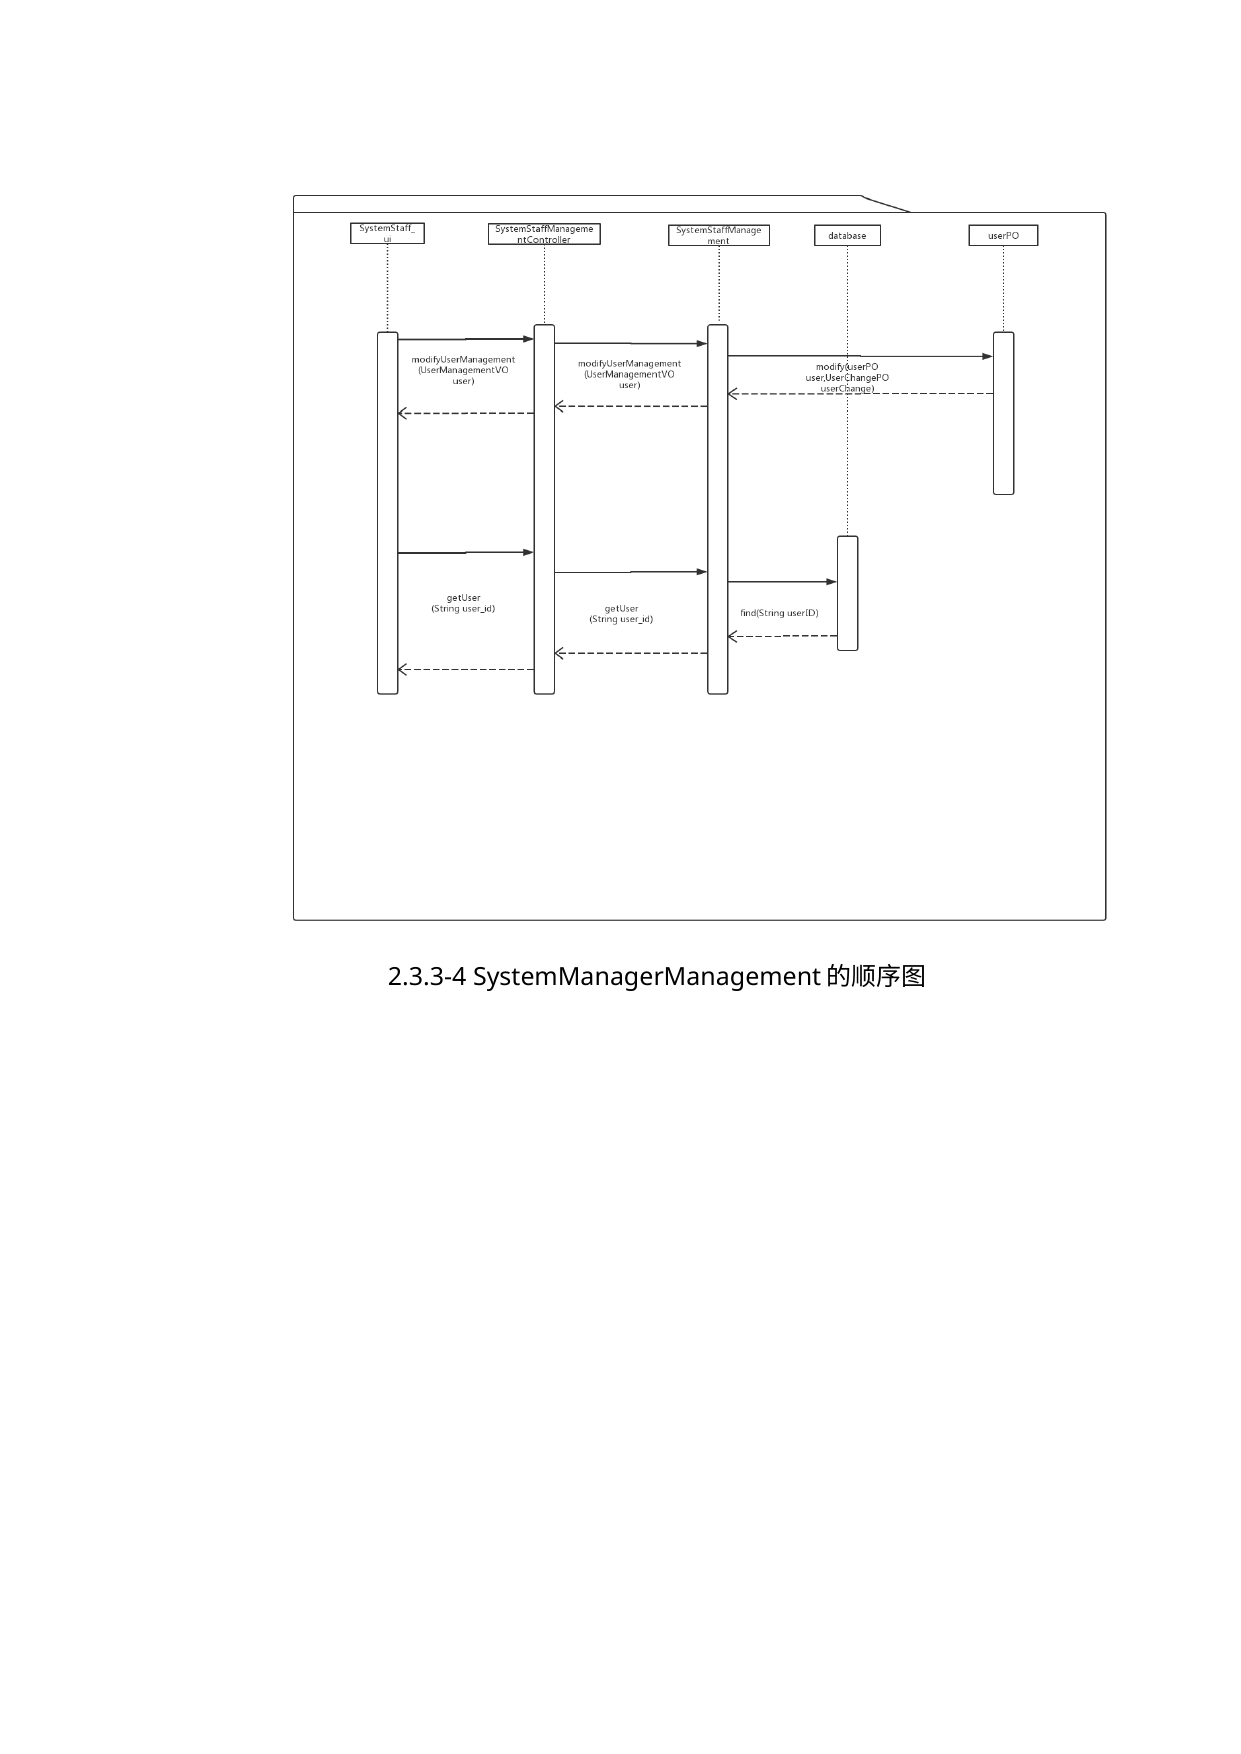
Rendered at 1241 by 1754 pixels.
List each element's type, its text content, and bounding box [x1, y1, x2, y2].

list 2.3.3-4 SystemManagerManagement的顺序图 [261, 942, 1053, 1007]
picture [261, 163, 1127, 941]
